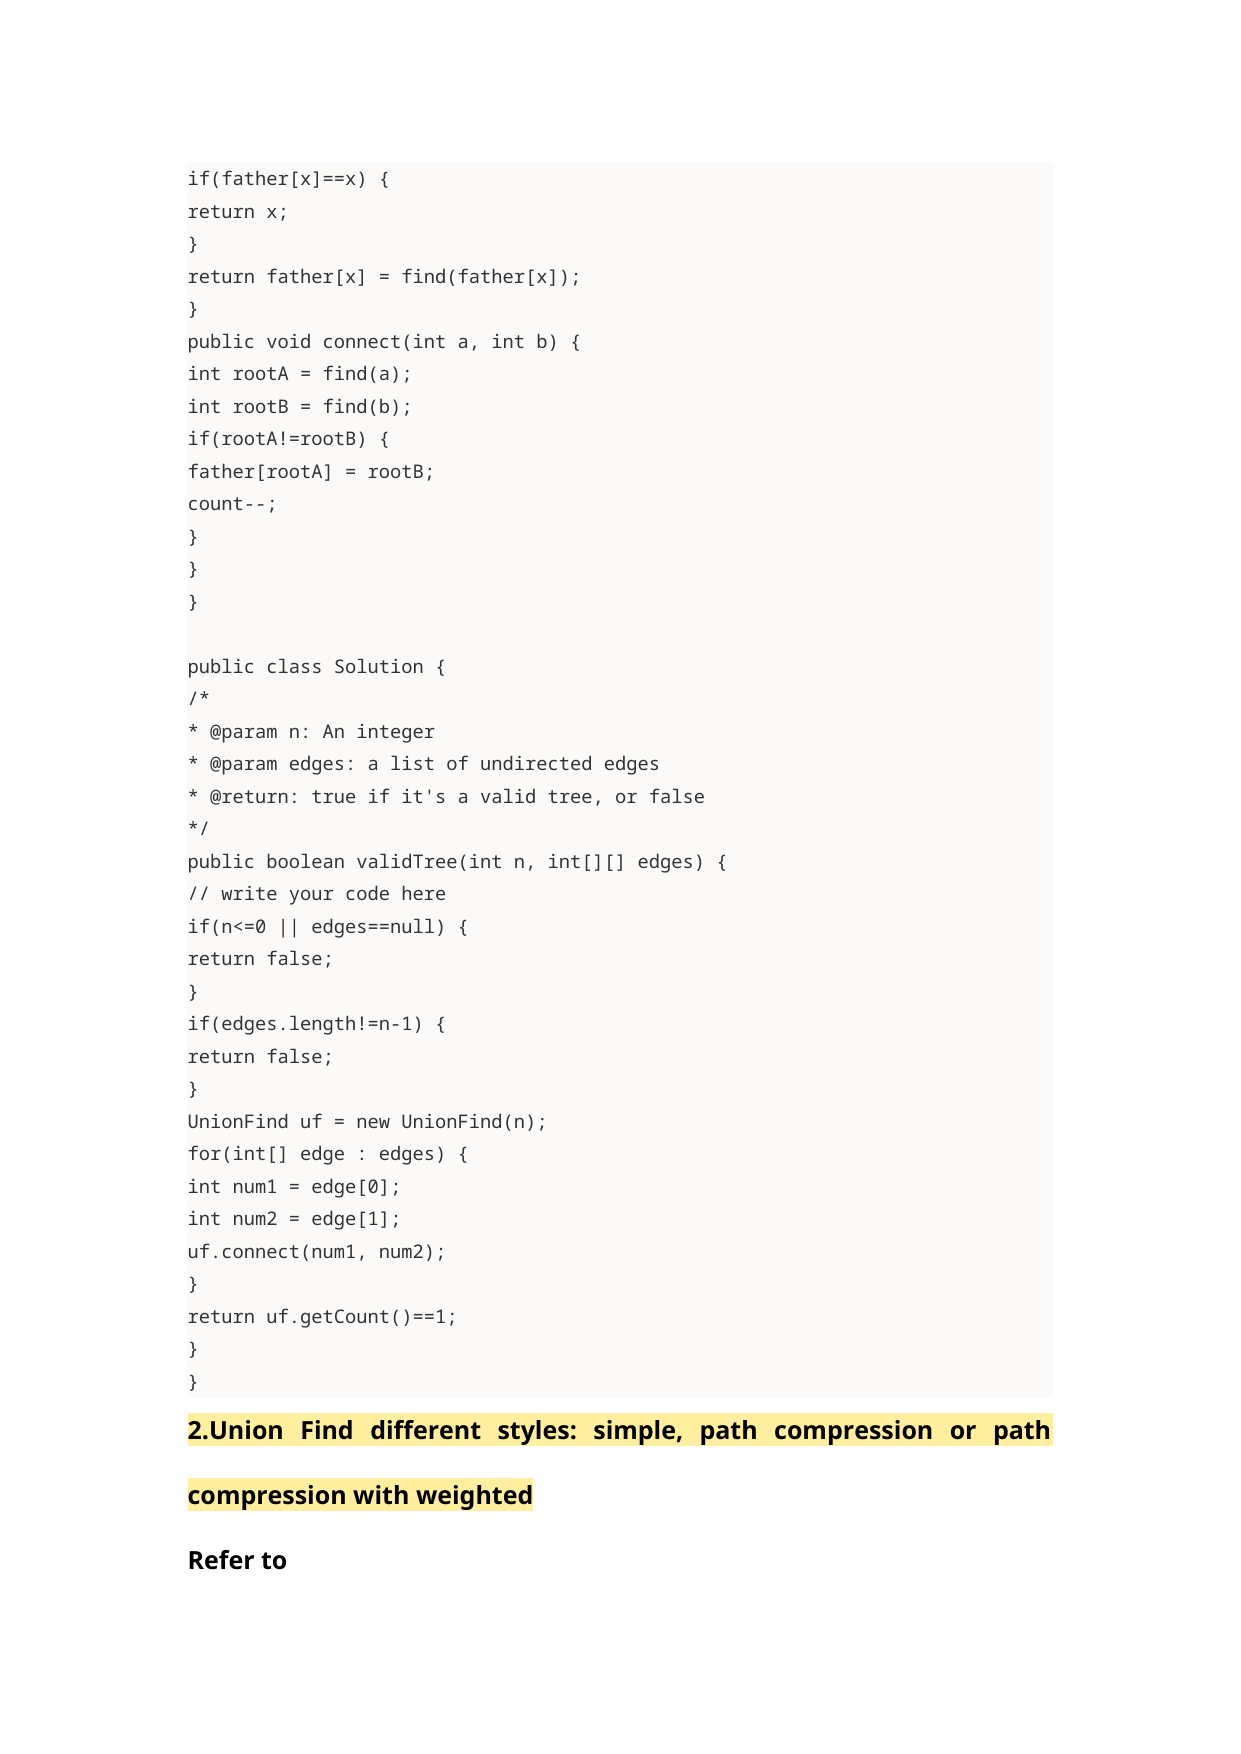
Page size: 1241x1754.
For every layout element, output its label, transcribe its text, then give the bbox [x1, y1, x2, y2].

text } [187, 552, 1053, 584]
text return x; [187, 194, 1053, 227]
text * @param edges: a list of undirected edges [187, 747, 1053, 779]
text uf.connect(num1, num2); [187, 1234, 1053, 1267]
text int num1 = edge[0]; [187, 1169, 1053, 1202]
text public class Solution { [187, 649, 1053, 682]
text return false; [187, 1039, 1053, 1072]
text } [187, 974, 1053, 1007]
text public boolean validTree(int n, int[][] edges) { [187, 844, 1053, 877]
text int rootA = find(a); [187, 357, 1053, 389]
text if(rootA!=rootB) { [187, 422, 1053, 454]
text return uf.getCount()==1; [187, 1299, 1053, 1332]
text public void connect(int a, int b) { [187, 324, 1053, 357]
text * @return: true if it's a valid tree, or false [187, 779, 1053, 812]
text for(int[] edge : edges) { [187, 1137, 1053, 1169]
text * @param n: An integer [187, 714, 1053, 747]
text UnionFind uf = new UnionFind(n); [187, 1104, 1053, 1137]
text if(edges.length!=n-1) { [187, 1007, 1053, 1039]
text return father[x] = find(father[x]); [187, 259, 1053, 292]
text } [187, 1332, 1053, 1364]
text count--; [187, 487, 1053, 519]
text // write your code here [187, 877, 1053, 909]
text if(father[x]==x) { [187, 162, 1053, 194]
text Refer to [187, 1527, 1053, 1592]
text */ [187, 812, 1053, 844]
text /* [187, 682, 1053, 714]
text } [187, 1267, 1053, 1299]
text 2.Union Find different styles: simple, path compression or path compression with weighted [187, 1397, 1053, 1527]
text int num2 = edge[1]; [187, 1202, 1053, 1234]
text } [187, 227, 1053, 259]
text } [187, 1072, 1053, 1104]
text int rootB = find(b); [187, 389, 1053, 422]
text if(n<=0 || edges==null) { [187, 909, 1053, 942]
text return false; [187, 942, 1053, 974]
text } [187, 519, 1053, 552]
text father[rootA] = rootB; [187, 454, 1053, 487]
text } [187, 1364, 1053, 1397]
text } [187, 584, 1053, 617]
text } [187, 292, 1053, 324]
